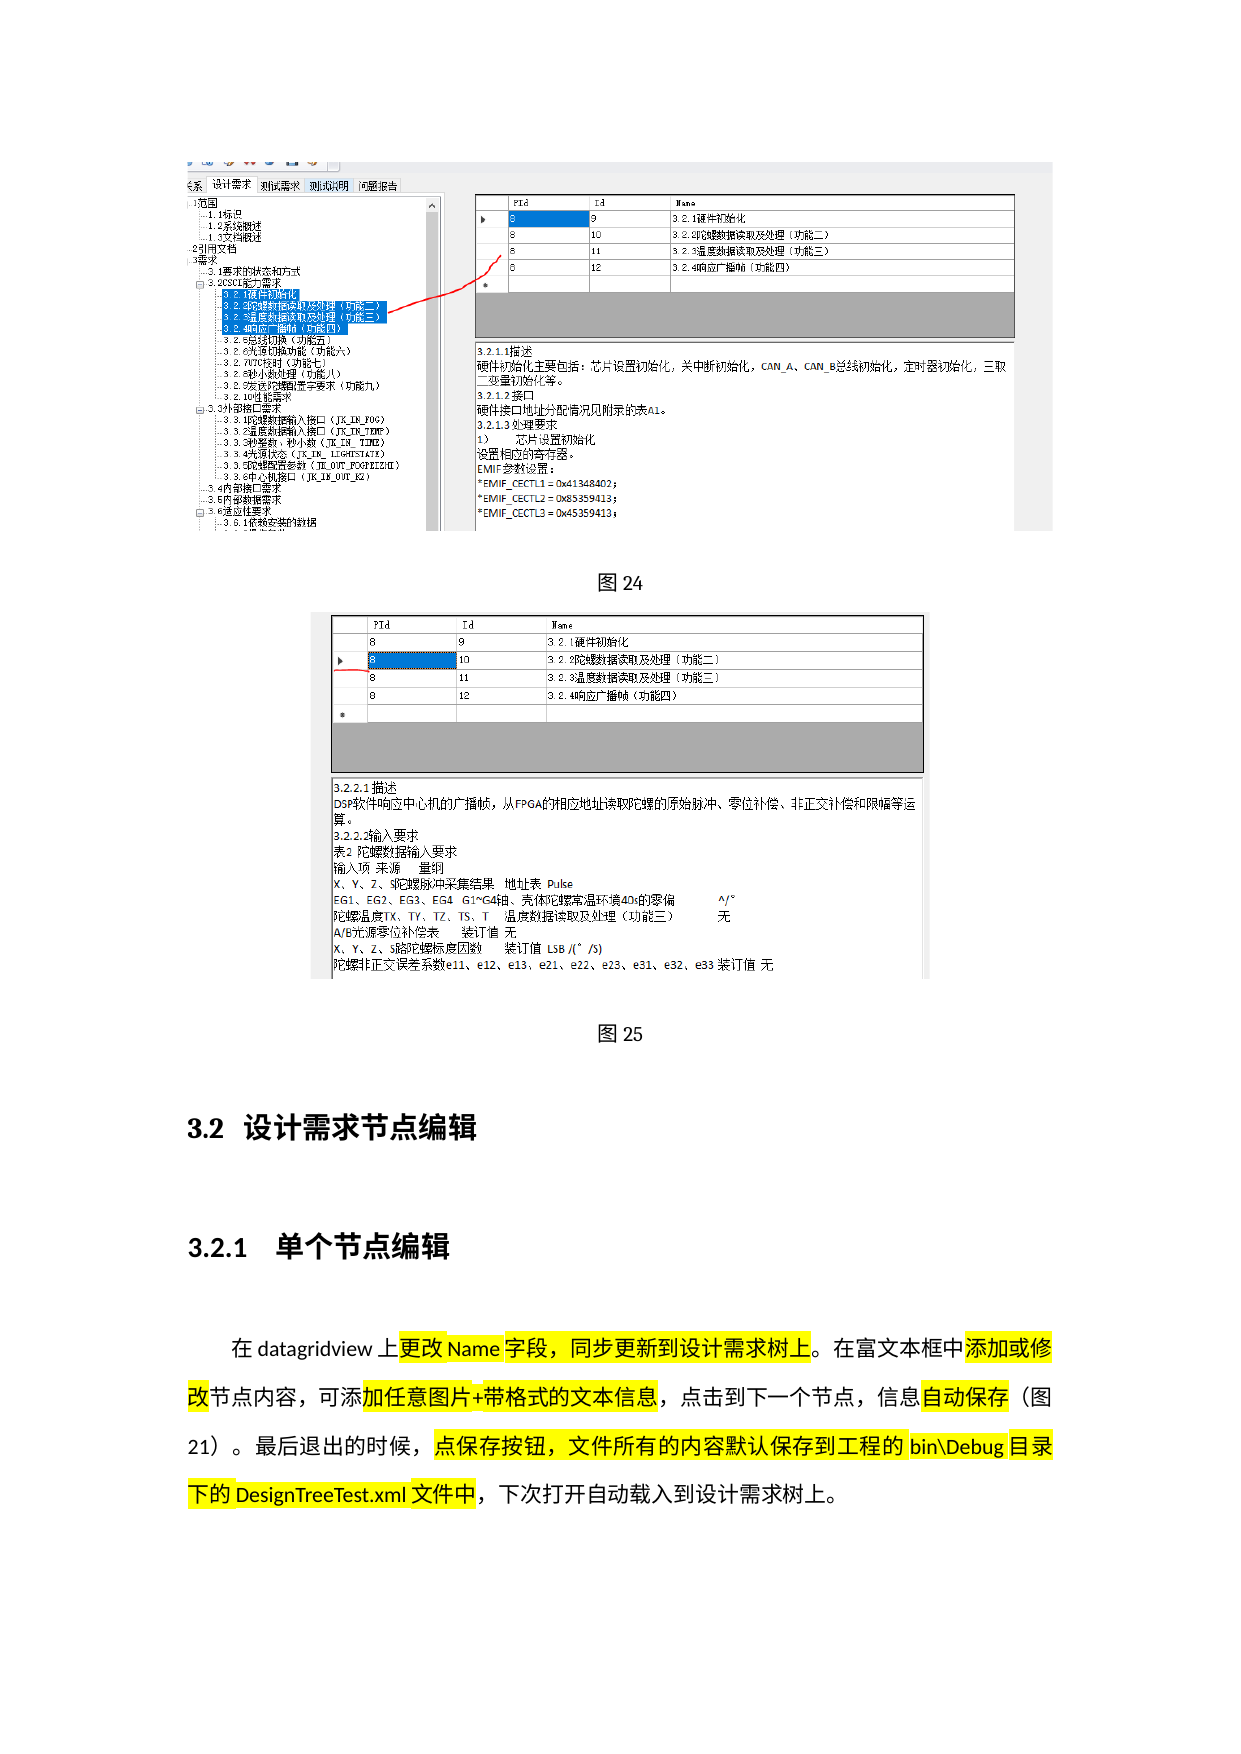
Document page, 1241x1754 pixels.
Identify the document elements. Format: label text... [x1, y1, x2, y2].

subtitle 单个节点编辑 [187, 1212, 1053, 1277]
subtitle 设计需求节点编辑 [187, 1093, 1053, 1158]
text 图 24 [187, 565, 1053, 598]
picture [187, 162, 1053, 531]
text 图 25 [187, 1016, 1053, 1049]
picture [310, 612, 930, 979]
text 在datagridview上更改Name字段，同步更新到设计需求树上。在富文本框中添加或修改节点内容，可添加任意图片+带格式的文本信息，点击到下一个节点，信息自动保存（图21）。最后退出的时候，点保存按钮，文件所有的内容默认保存到工程的bin\Debug目录下的DesignTreeTest.xml文件中，下次打开自动载入到设计需求树上。 [187, 1331, 1053, 1509]
